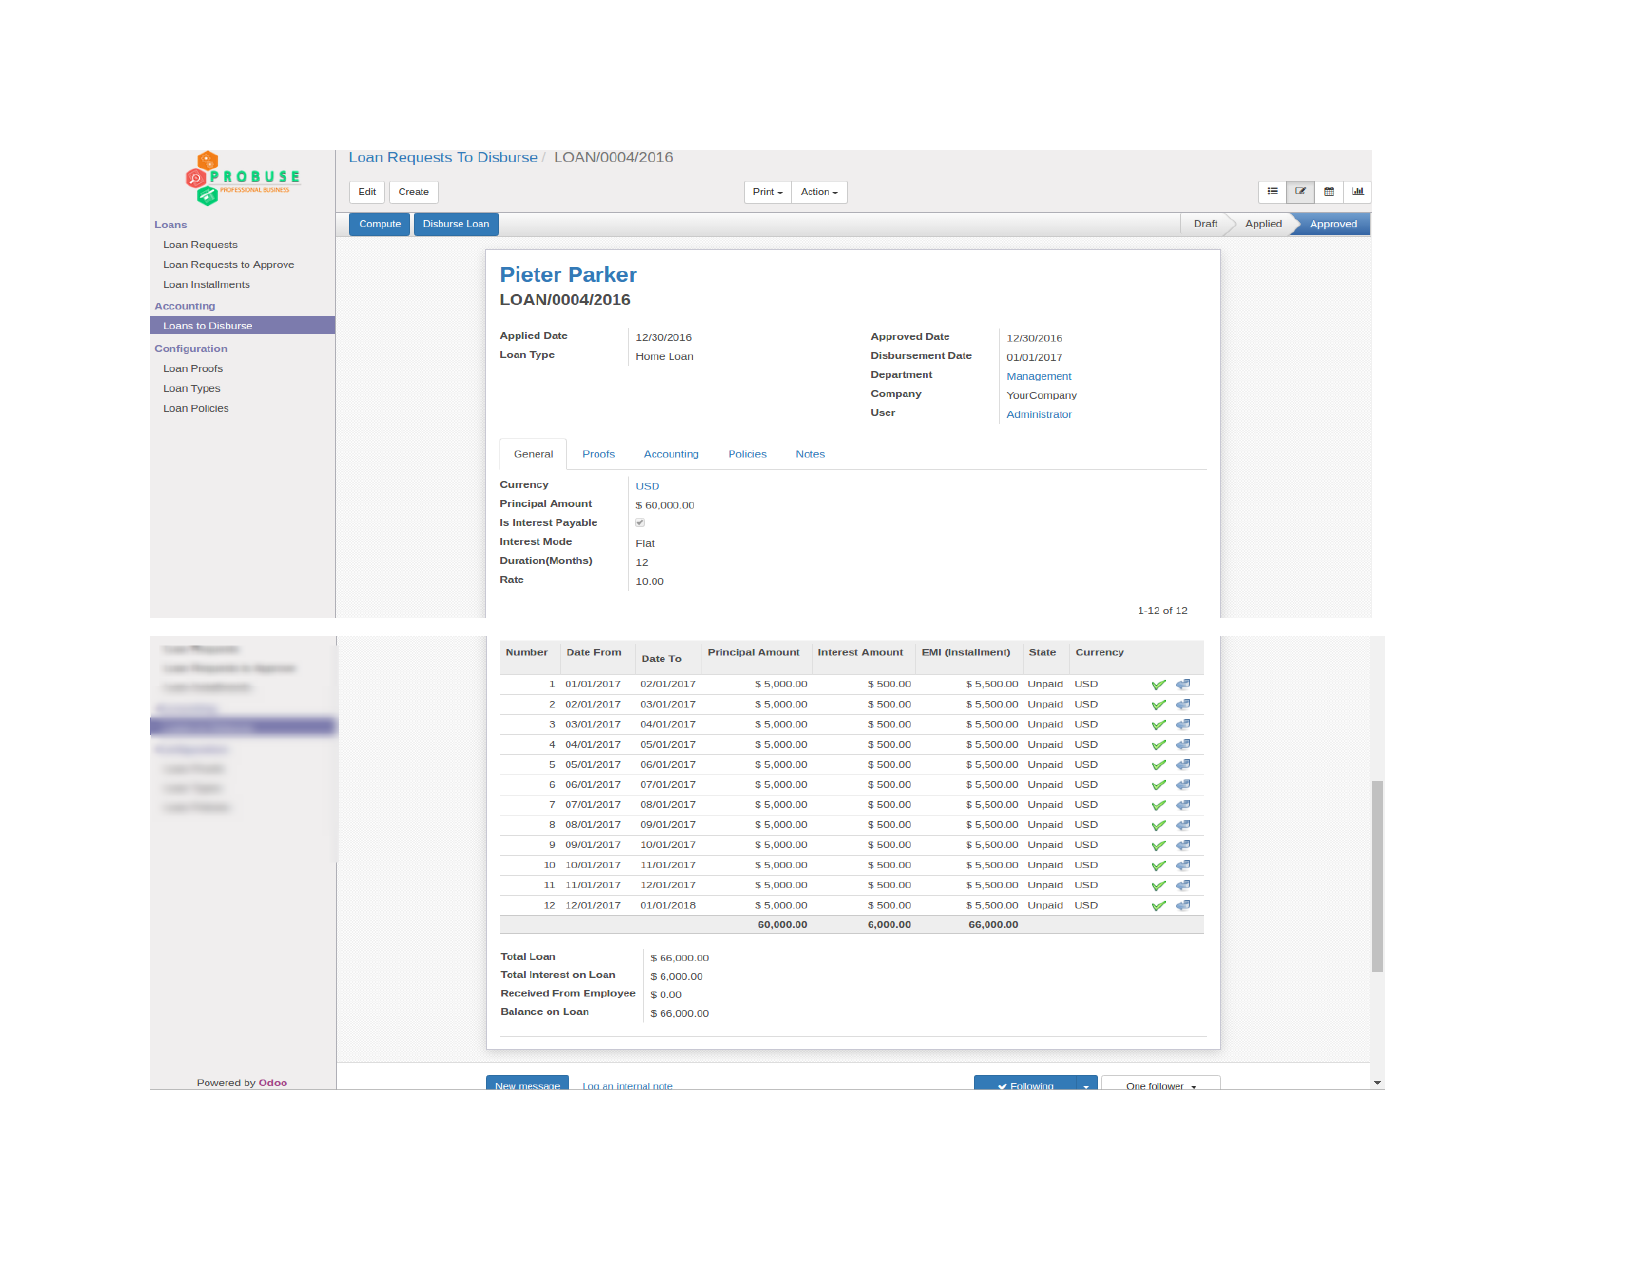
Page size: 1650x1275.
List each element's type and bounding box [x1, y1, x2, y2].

picture [150, 636, 1500, 1110]
picture [150, 150, 1372, 618]
